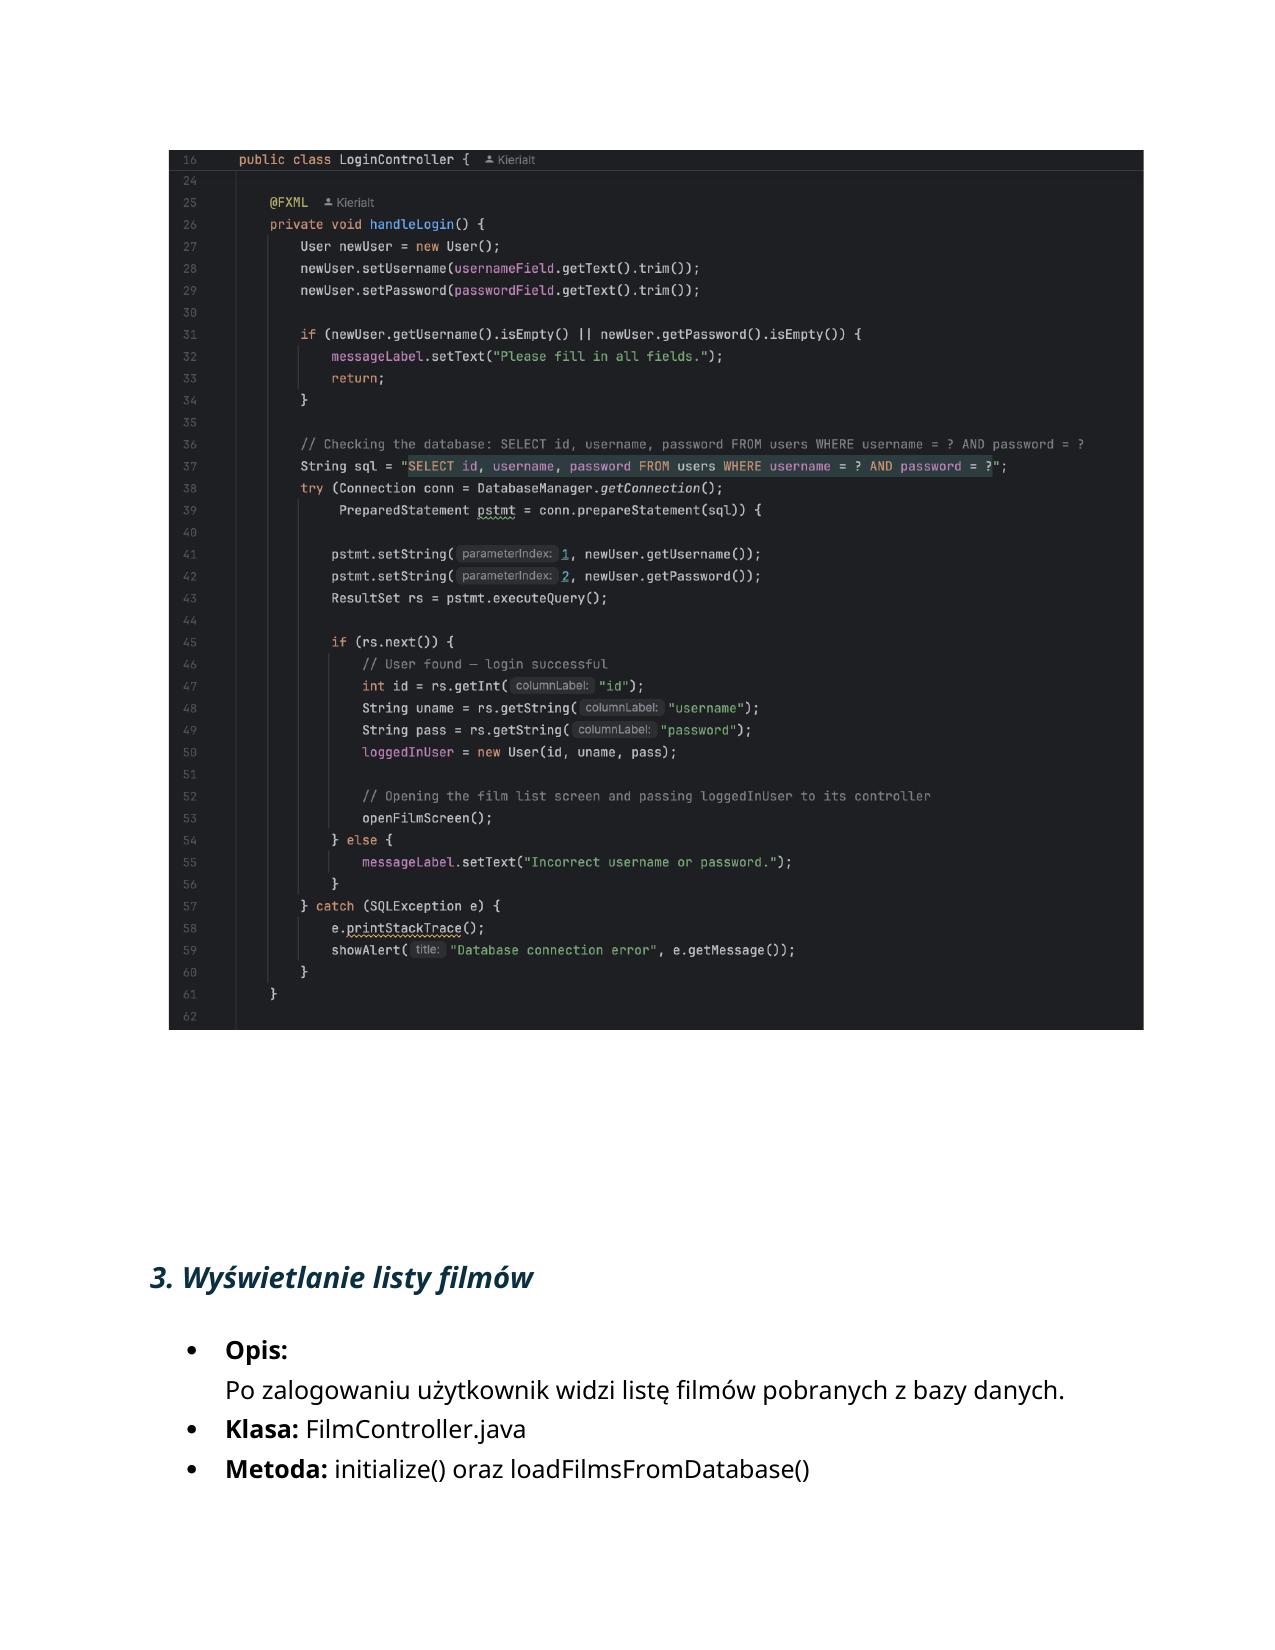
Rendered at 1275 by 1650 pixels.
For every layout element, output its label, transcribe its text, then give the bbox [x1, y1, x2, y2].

list Klasa: FilmController.java [187, 1412, 1125, 1446]
list Metoda: initialize() oraz loadFilmsFromDatabase() [187, 1451, 1125, 1486]
subtitle 3. Wyświetlanie listy filmów [150, 1258, 1125, 1297]
list Opis: Po zalogowaniu użytkownik widzi listę filmów pobranych z bazy danych. [187, 1333, 1125, 1407]
